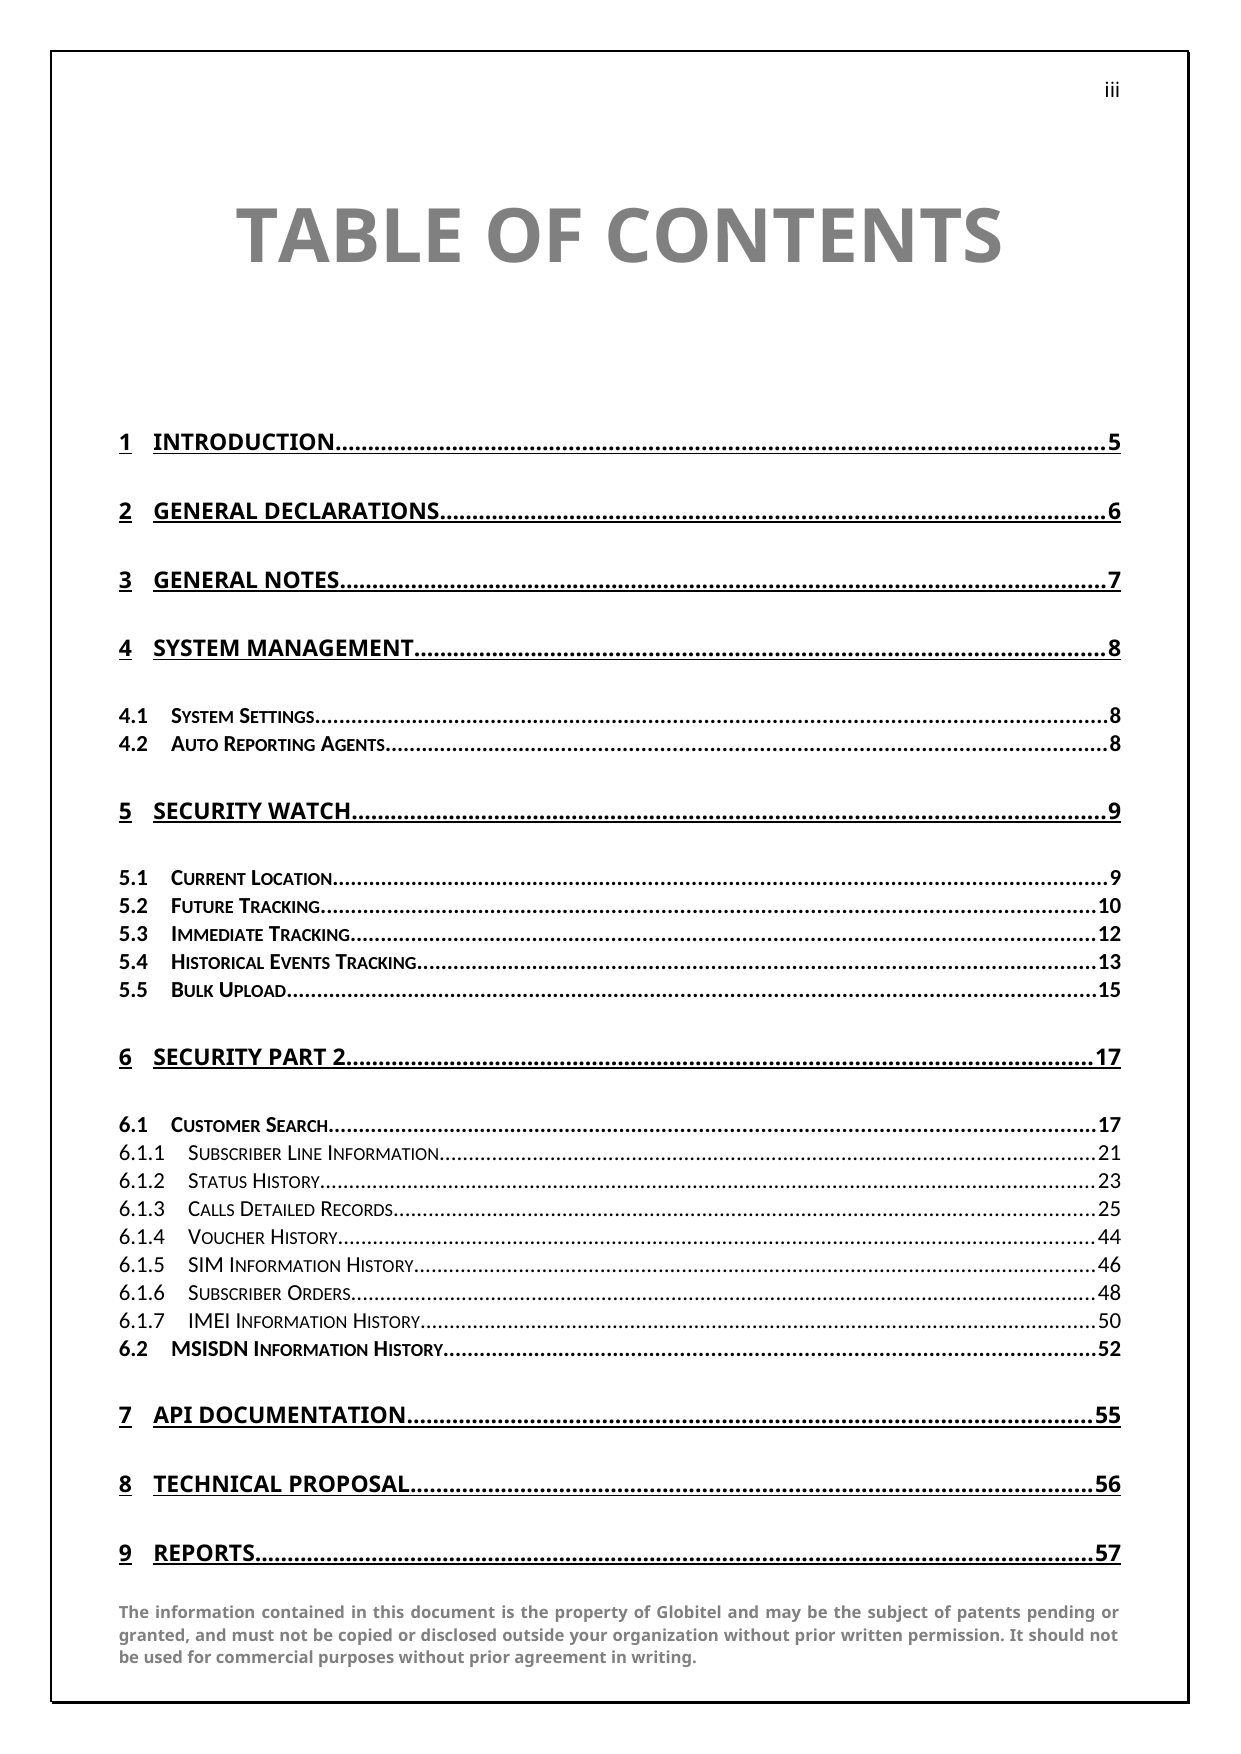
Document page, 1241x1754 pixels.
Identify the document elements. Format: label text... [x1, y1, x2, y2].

text TABLE OF CONTENTS [118, 182, 1120, 284]
